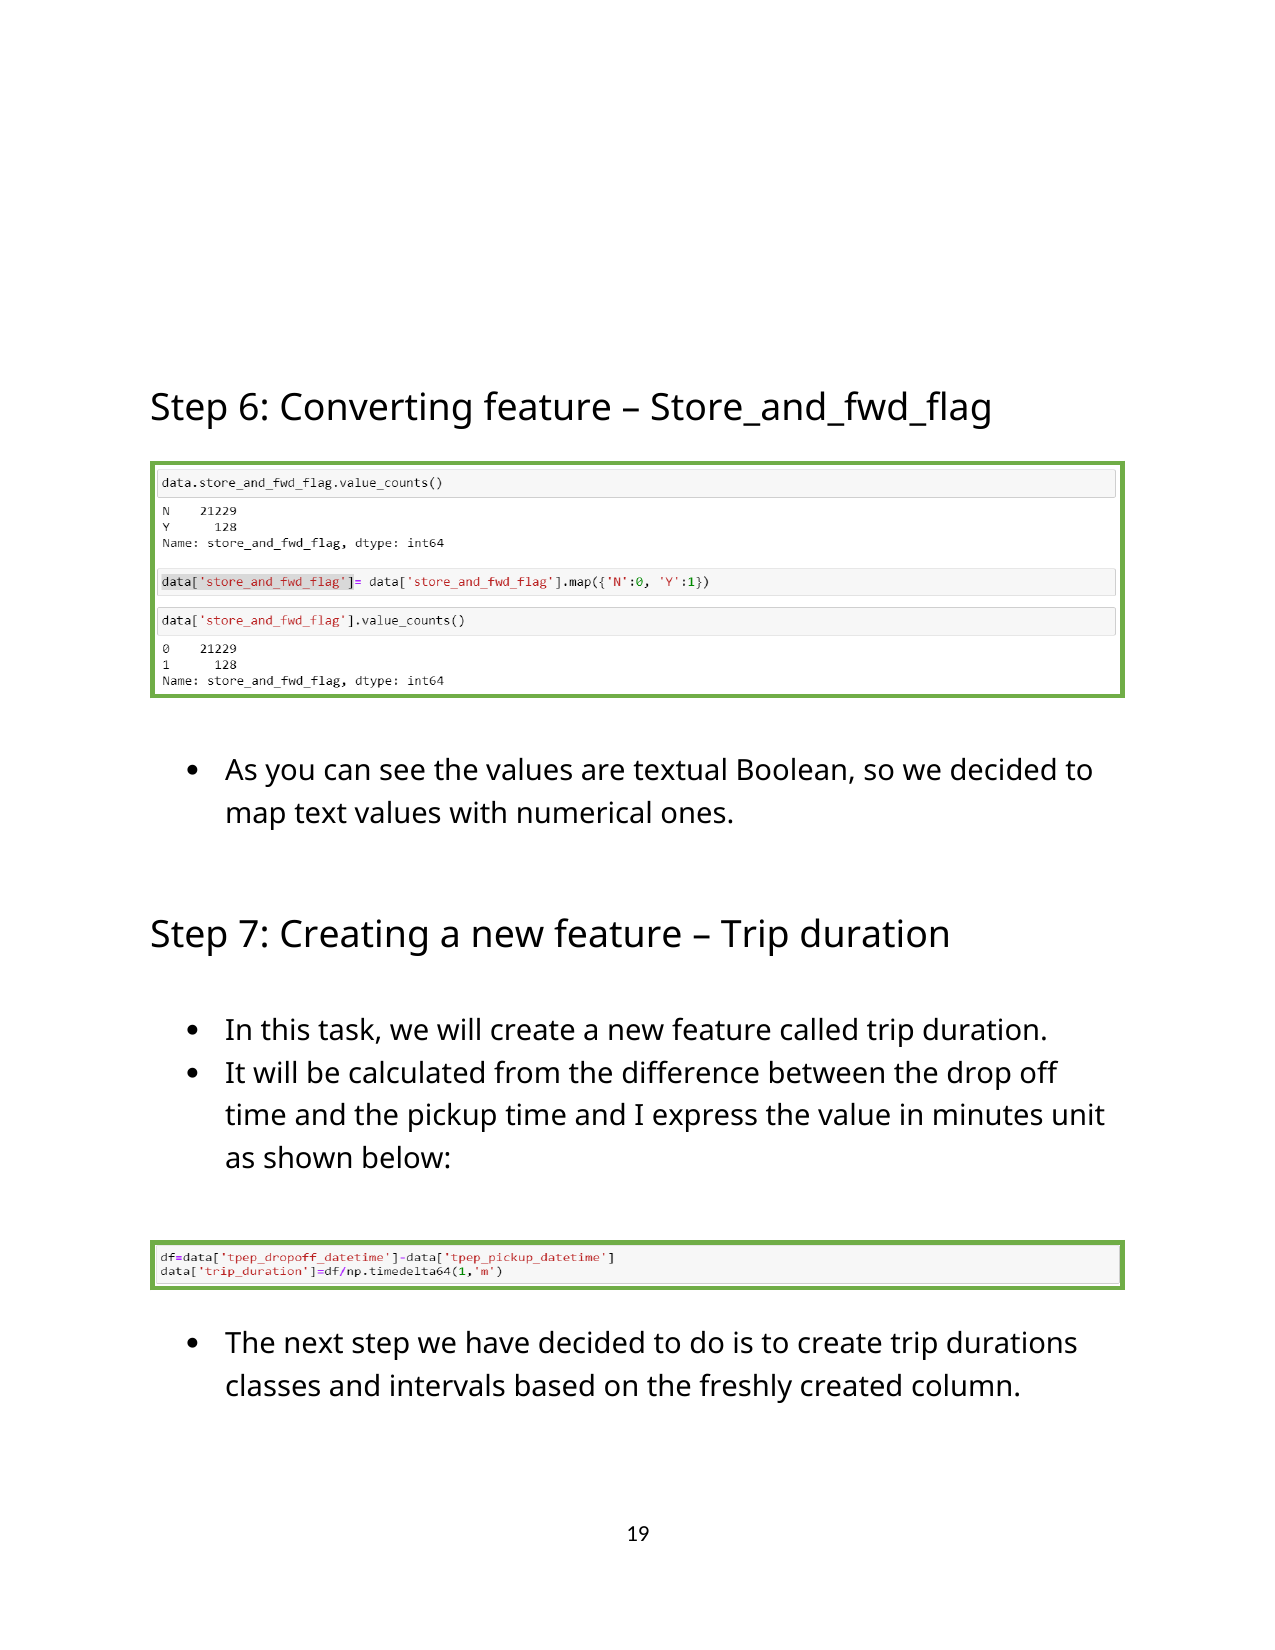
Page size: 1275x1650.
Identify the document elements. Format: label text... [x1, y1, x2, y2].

list In this task, we will create a new feature called trip duration. [187, 1009, 1125, 1049]
text Step 7: Creating a new feature – Trip duration [150, 907, 1125, 958]
picture [155, 465, 1120, 694]
picture [155, 1245, 1120, 1286]
list The next step we have decided to do is to create trip durations classes and intervals based on the freshly created column. [187, 1322, 1125, 1404]
text Step 6: Converting feature – Store_and_fwd_flag [150, 381, 1125, 432]
list As you can see the values are textual Boolean, so we decided to map text values with numerical ones. [187, 749, 1125, 832]
list It will be calculated from the difference between the drop off time and the pickup time and I express the value in minutes unit as shown below: [187, 1052, 1125, 1177]
